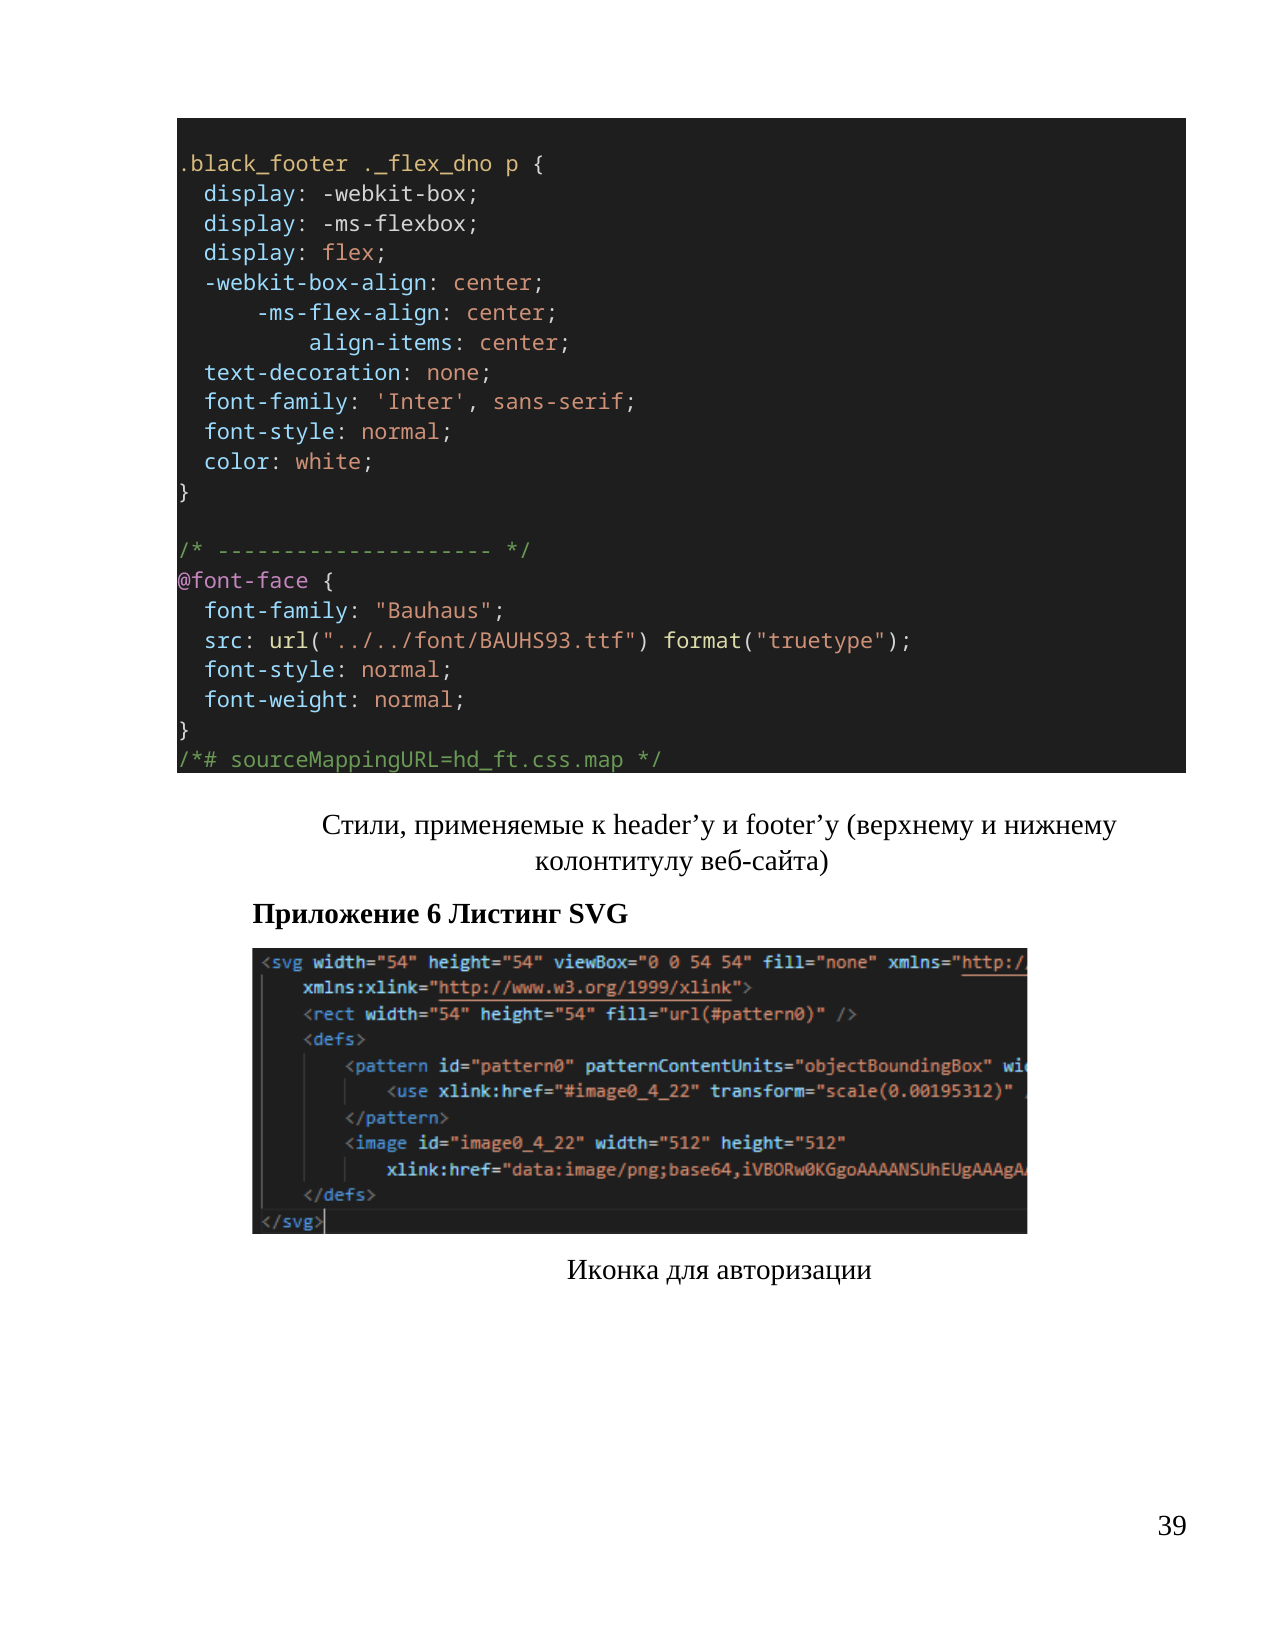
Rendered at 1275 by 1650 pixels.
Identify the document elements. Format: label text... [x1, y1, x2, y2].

text display: flex; [177, 237, 1186, 267]
text font-family: 'Inter', sans-serif; [177, 386, 1186, 416]
text -ms-flex-align: center; [177, 297, 1186, 327]
text /* --------------------- */ [177, 535, 1186, 565]
text } [177, 476, 1186, 505]
text display: -ms-flexbox; [177, 207, 1186, 237]
text .black_footer ._flex_dno p { [177, 148, 1186, 178]
text /*# sourceMappingURL=hd_ft.css.map */ [177, 744, 1186, 773]
text font-style: normal; [177, 416, 1186, 446]
text font-family: "Bauhaus"; [177, 595, 1186, 624]
picture [252, 948, 1028, 1234]
text @font-face { [177, 565, 1186, 595]
text Приложение 6 Листинг SVG [177, 896, 1186, 929]
text src: url("../../font/BAUHS93.ttf") format("truetype"); [177, 624, 1186, 654]
text font-weight: normal; [177, 684, 1186, 714]
text Стили, применяемые к header’у и footer’у (верхнему и нижнему колонтитулу веб-сайта) [177, 807, 1186, 877]
text } [177, 714, 1186, 744]
text text-decoration: none; [177, 356, 1186, 386]
text display: -webkit-box; [177, 178, 1186, 207]
text -webkit-box-align: center; [177, 267, 1186, 297]
text Иконка для авторизации [177, 1252, 1186, 1286]
text font-style: normal; [177, 654, 1186, 684]
text align-items: center; [177, 327, 1186, 356]
text color: white; [177, 446, 1186, 476]
